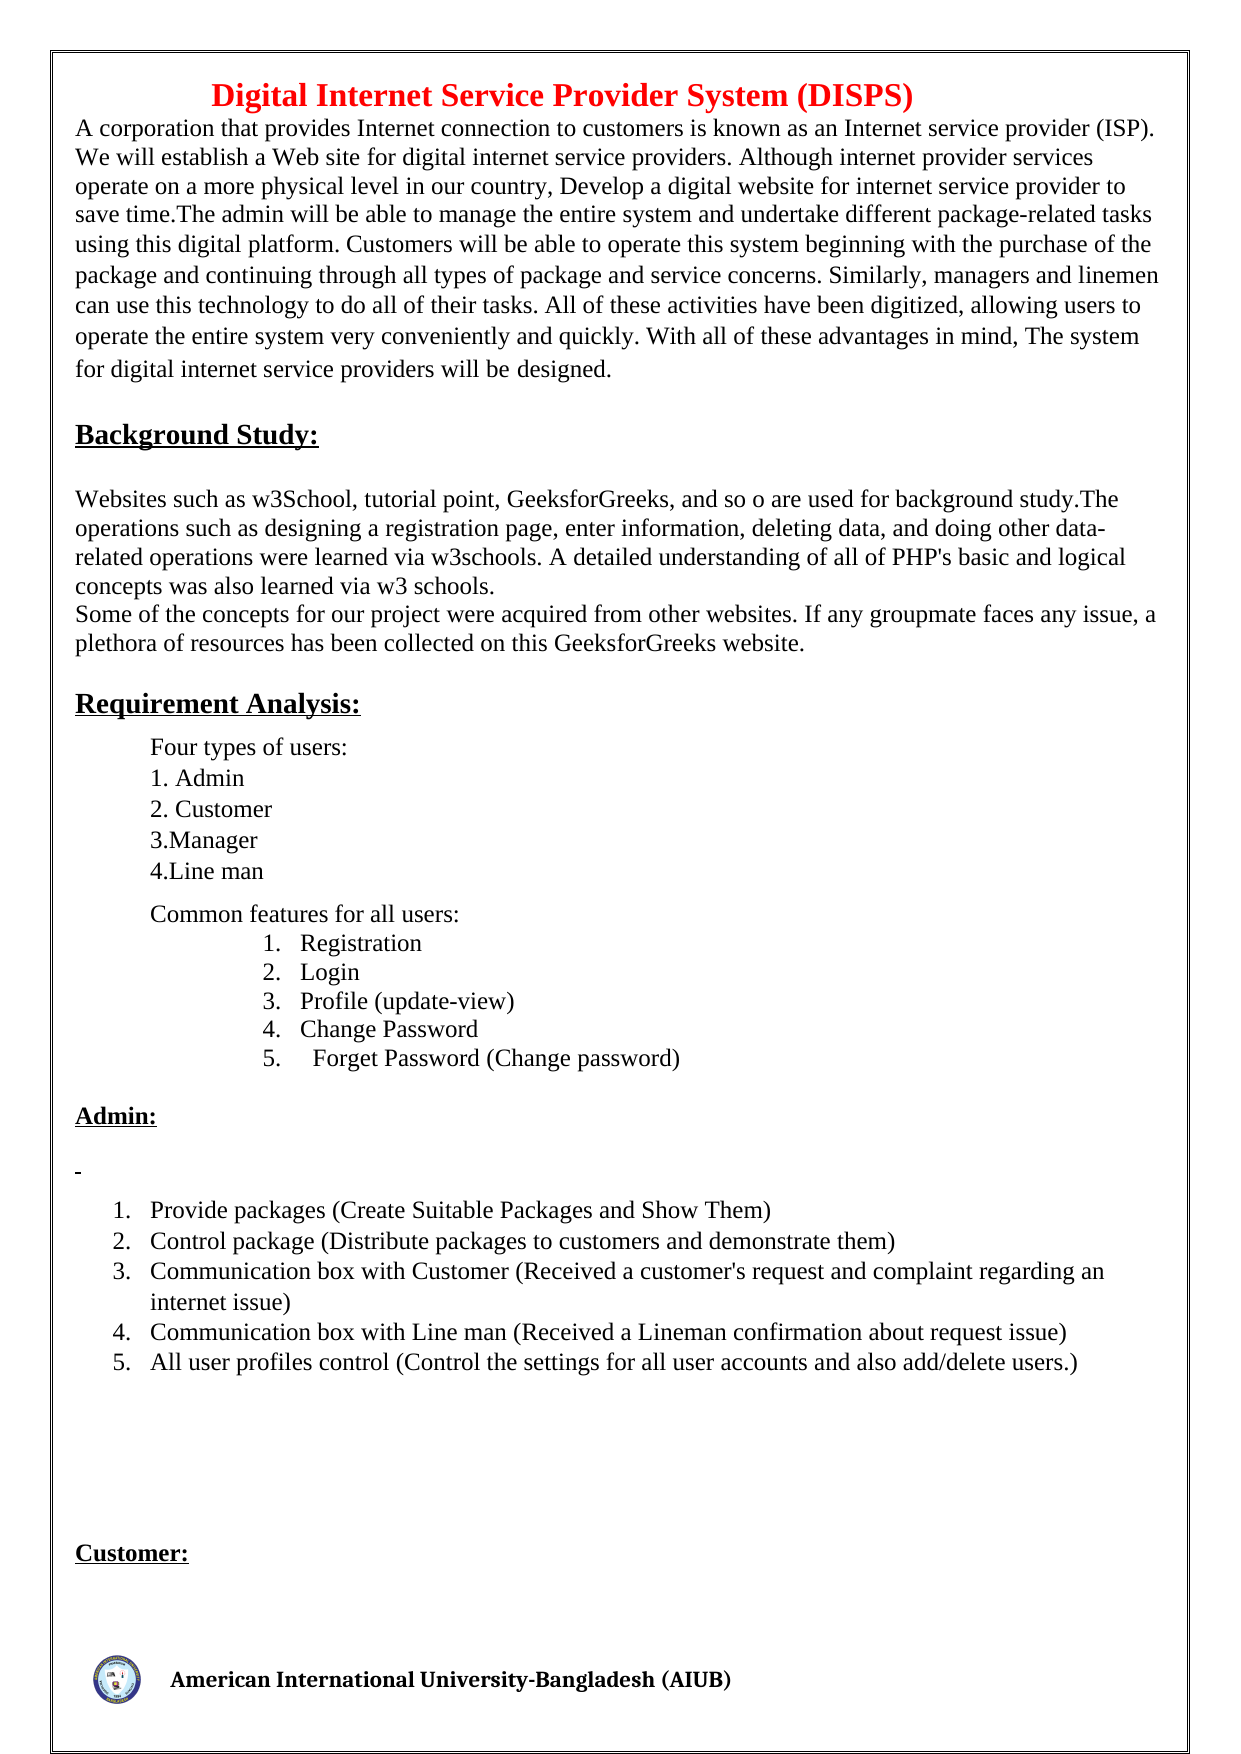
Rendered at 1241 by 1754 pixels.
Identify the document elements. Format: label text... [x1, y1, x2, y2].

text Websites such as w3School, tutorial point, GeeksforGreeks, and so o are used for background study.The operations such as designing a registration page, enter information, deleting data, and doing other data-related operations were learned via w3schools. A detailed understanding of all of PHP's basic and logical concepts was also learned via w3 schools. [75, 484, 1165, 599]
text Requirement Analysis: [75, 686, 1165, 719]
text Common features for all users: [150, 899, 1165, 928]
list Registration [262, 928, 1165, 957]
text 5. Forget Password (Change password) [187, 1043, 1165, 1072]
text Admin: [75, 1101, 1165, 1129]
list 1. Admin [150, 763, 1165, 792]
picture [92, 1654, 142, 1705]
list 4.Line man [150, 856, 1165, 885]
list Communication box with Line man (Received a Lineman confirmation about request issue) [112, 1317, 1165, 1346]
list Four types of users: [150, 732, 1165, 761]
list 2. Customer [150, 794, 1165, 823]
text Some of the concepts for our project were acquired from other websites. If any groupmate faces any issue, a plethora of resources has been collected on this GeeksforGreeks website. [75, 599, 1165, 657]
text Background Study: [75, 417, 1165, 451]
list Login [262, 957, 1165, 986]
list 3.Manager [150, 825, 1165, 854]
text Customer: [75, 1538, 1165, 1566]
list Communication box with Customer (Received a customer's request and complaint regarding an internet issue) [112, 1256, 1165, 1315]
list Profile (update-view) [262, 986, 1165, 1014]
text A corporation that provides Internet connection to customers is known as an Internet service provider (ISP). We will establish a Web site for digital internet service providers. Although internet provider services operate on a more physical level in our country, Develop a digital website for internet service provider to save time.The admin will be able to manage the entire system and undertake different package-related tasks using this digital platform. Customers will be able to operate this system beginning with the purchase of the package and continuing through all types of package and service concerns. Similarly, managers and linemen can use this technology to do all of their tasks. All of these activities have been digitized, allowing users to operate the entire system very conveniently and quickly. With all of these advantages in mind, The system for digital internet service providers will be designed. [75, 113, 1165, 384]
list Change Password [262, 1014, 1165, 1043]
list Provide packages (Create Suitable Packages and Show Them) [112, 1195, 1165, 1224]
list All user profiles control (Control the settings for all user accounts and also add/delete users.) [112, 1347, 1165, 1376]
list Control package (Distribute packages to customers and demonstrate them) [112, 1226, 1165, 1254]
